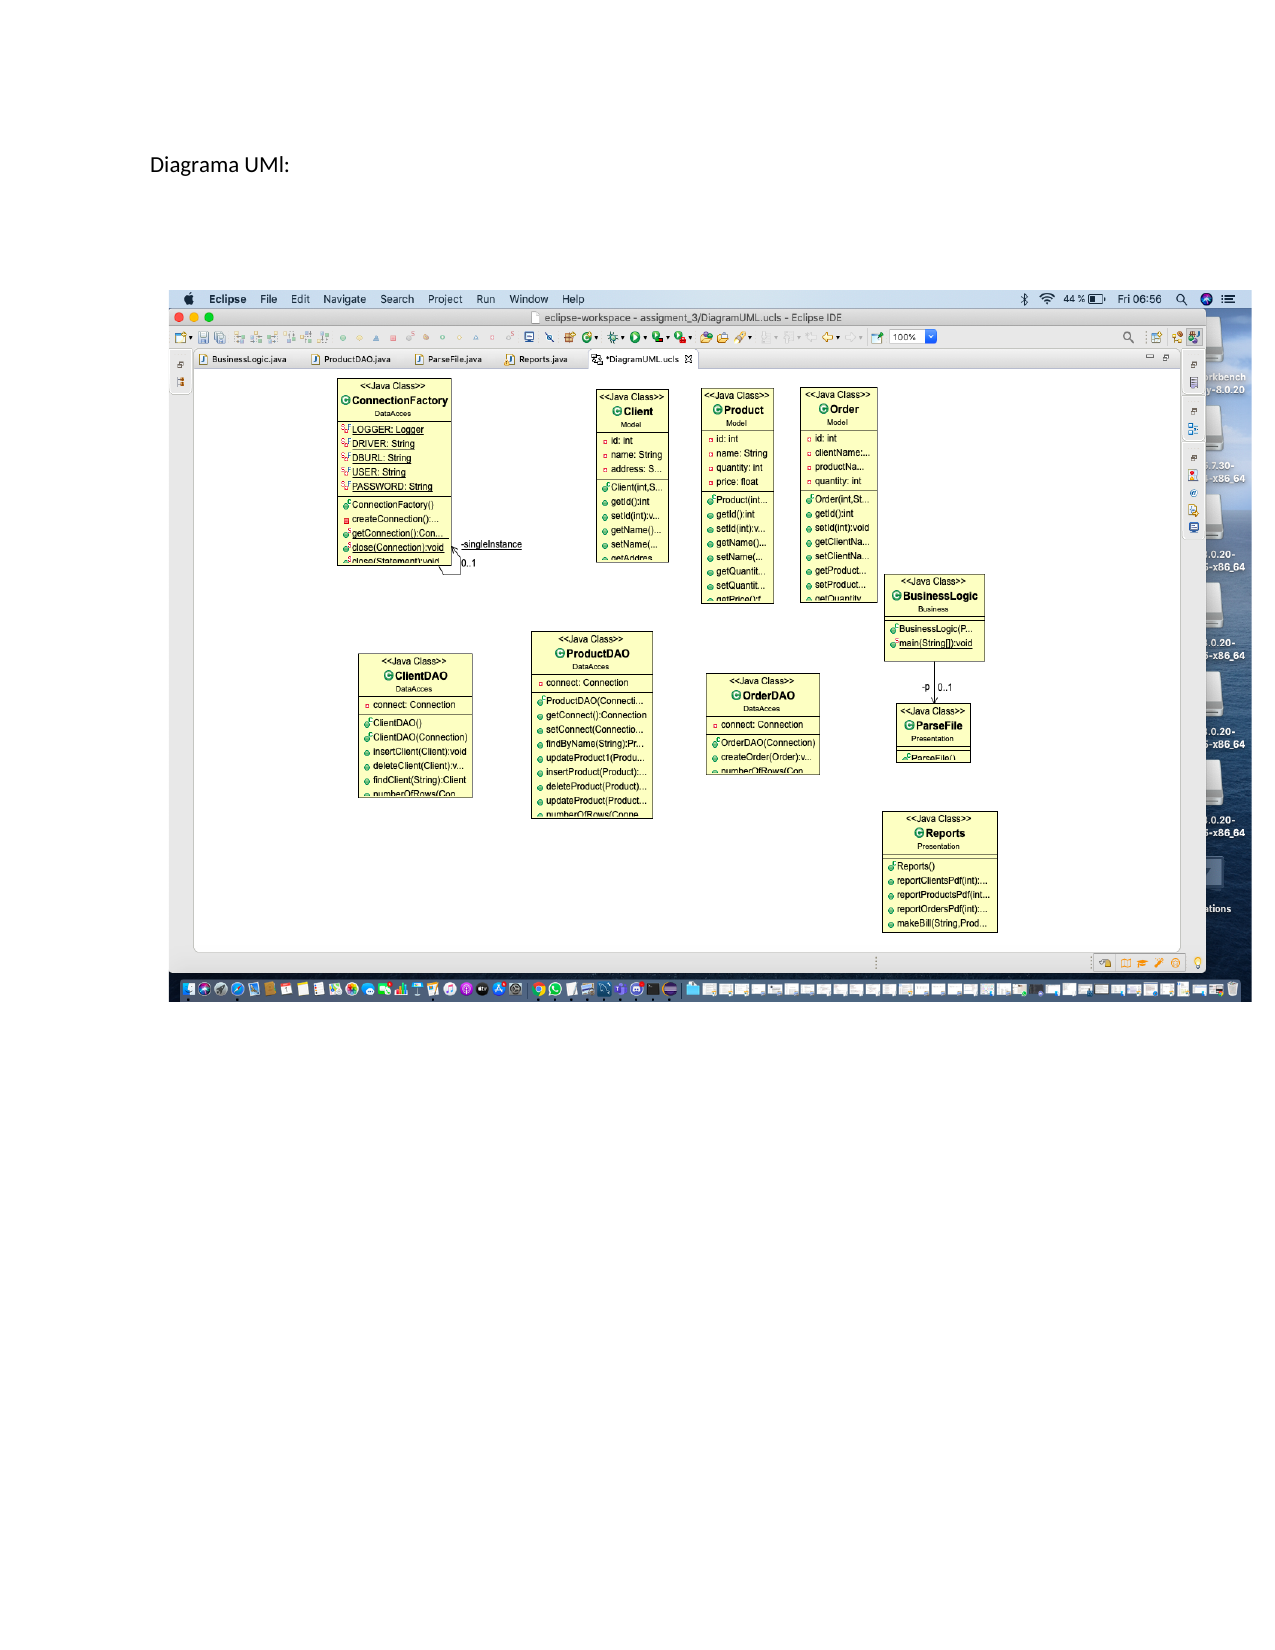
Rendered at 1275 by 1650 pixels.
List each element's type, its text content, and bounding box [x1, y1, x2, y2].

text Diagrama UMl: [150, 150, 1125, 178]
